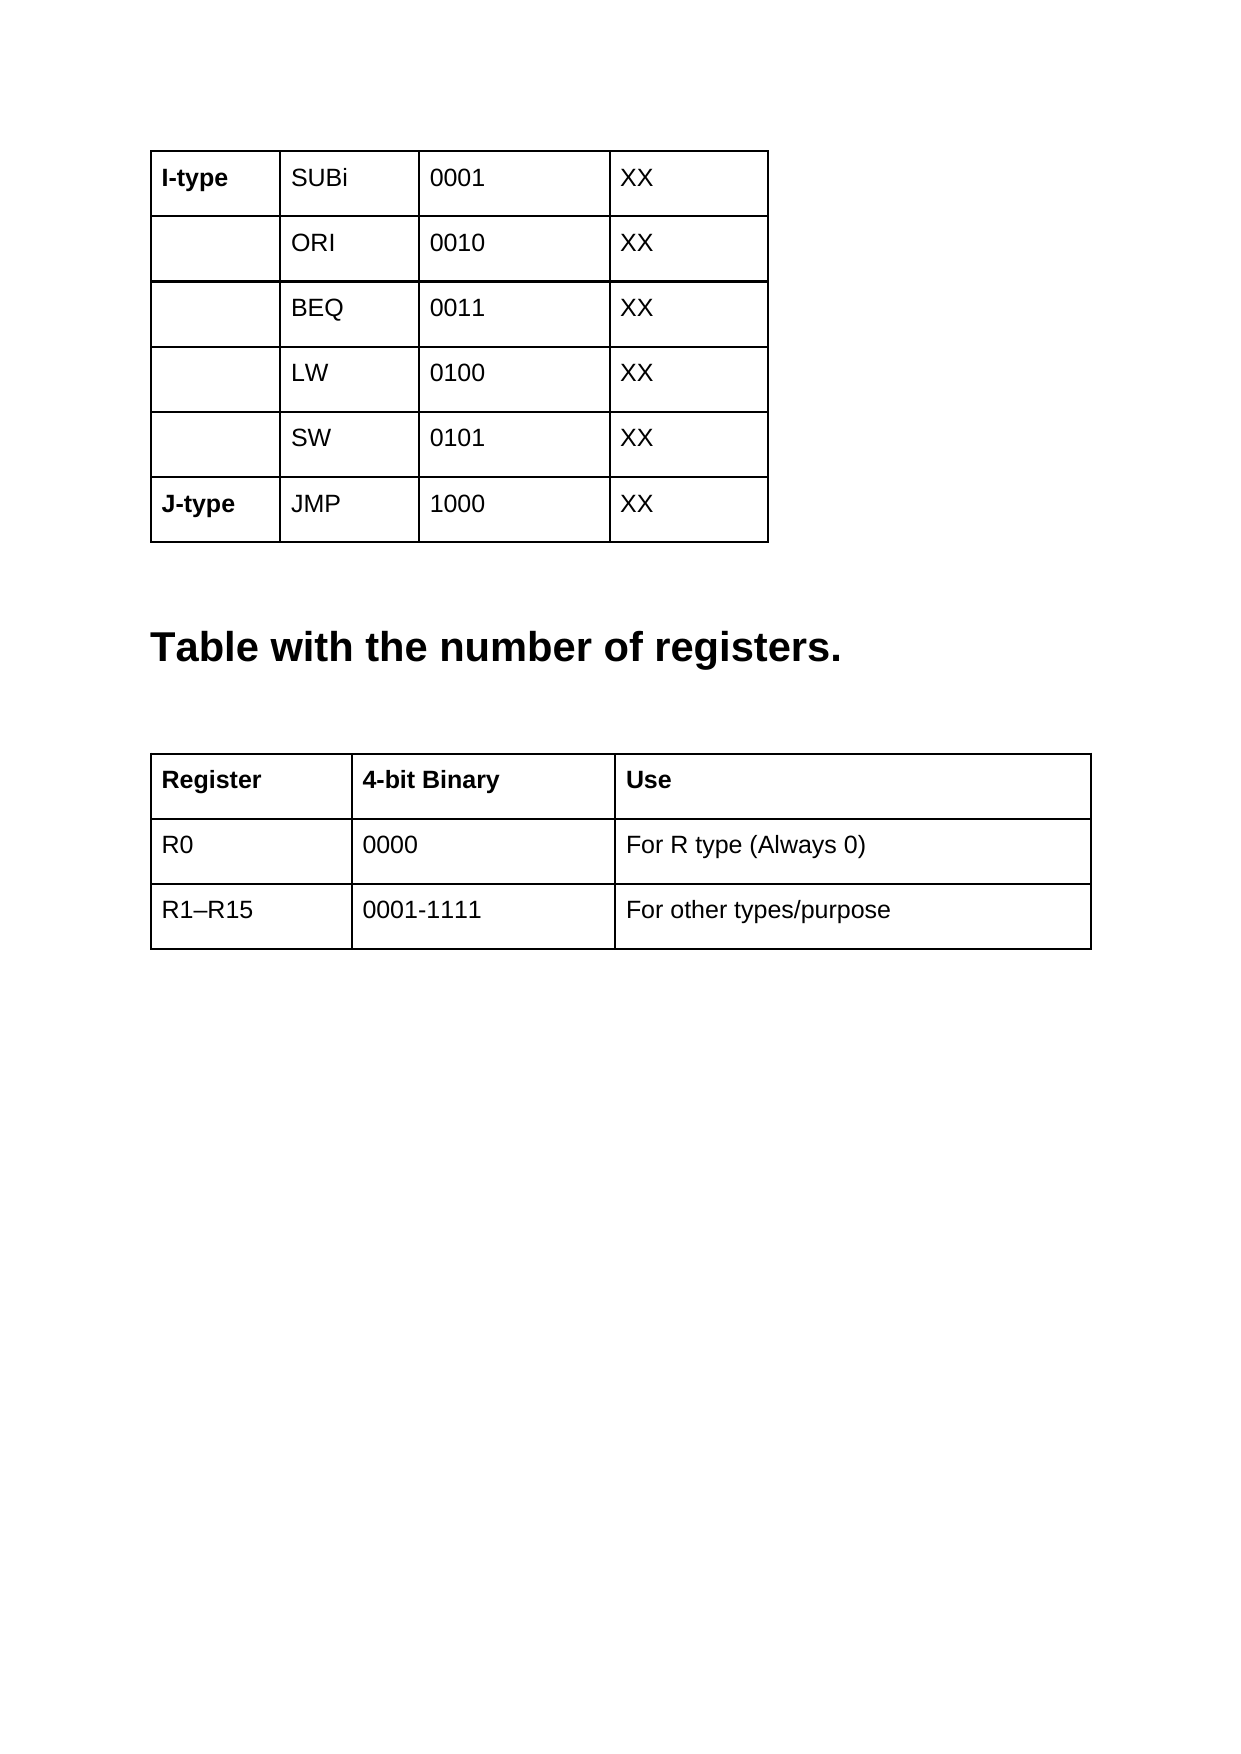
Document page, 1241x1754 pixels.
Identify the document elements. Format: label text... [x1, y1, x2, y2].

table_cell [152, 348, 279, 411]
table_cell 0000 [353, 820, 614, 883]
table_cell XX [611, 152, 767, 215]
table_cell SW [281, 413, 418, 476]
table_cell SUBi [281, 152, 418, 215]
table_cell R0 [152, 820, 351, 883]
table_cell BEQ [281, 283, 418, 346]
table_cell LW [281, 348, 418, 411]
table_cell XX [611, 283, 767, 346]
table_cell 0010 [420, 217, 609, 280]
table_cell For R type (Always 0) [616, 820, 1090, 883]
table_cell XX [611, 478, 767, 541]
table_cell ORI [281, 217, 418, 280]
table_cell XX [611, 413, 767, 476]
table_cell JMP [281, 478, 418, 541]
table_cell [152, 413, 279, 476]
table_cell J-type [152, 478, 279, 541]
table_header 4-bit Binary [353, 755, 614, 818]
table_cell XX [611, 217, 767, 280]
table_cell 1000 [420, 478, 609, 541]
table_cell 0101 [420, 413, 609, 476]
table_cell [152, 283, 279, 346]
table_cell 0001 [420, 152, 609, 215]
table_cell 0011 [420, 283, 609, 346]
table_cell [152, 217, 279, 280]
table_header Register [152, 755, 351, 818]
table_header Use [616, 755, 1090, 818]
table_cell I-type [152, 152, 279, 215]
table_cell 0001-1111 [353, 885, 614, 948]
text Table with the number of registers. [150, 622, 1090, 670]
table_cell For other types/purpose [616, 885, 1090, 948]
table_cell R1–R15 [152, 885, 351, 948]
table_cell 0100 [420, 348, 609, 411]
table_cell XX [611, 348, 767, 411]
